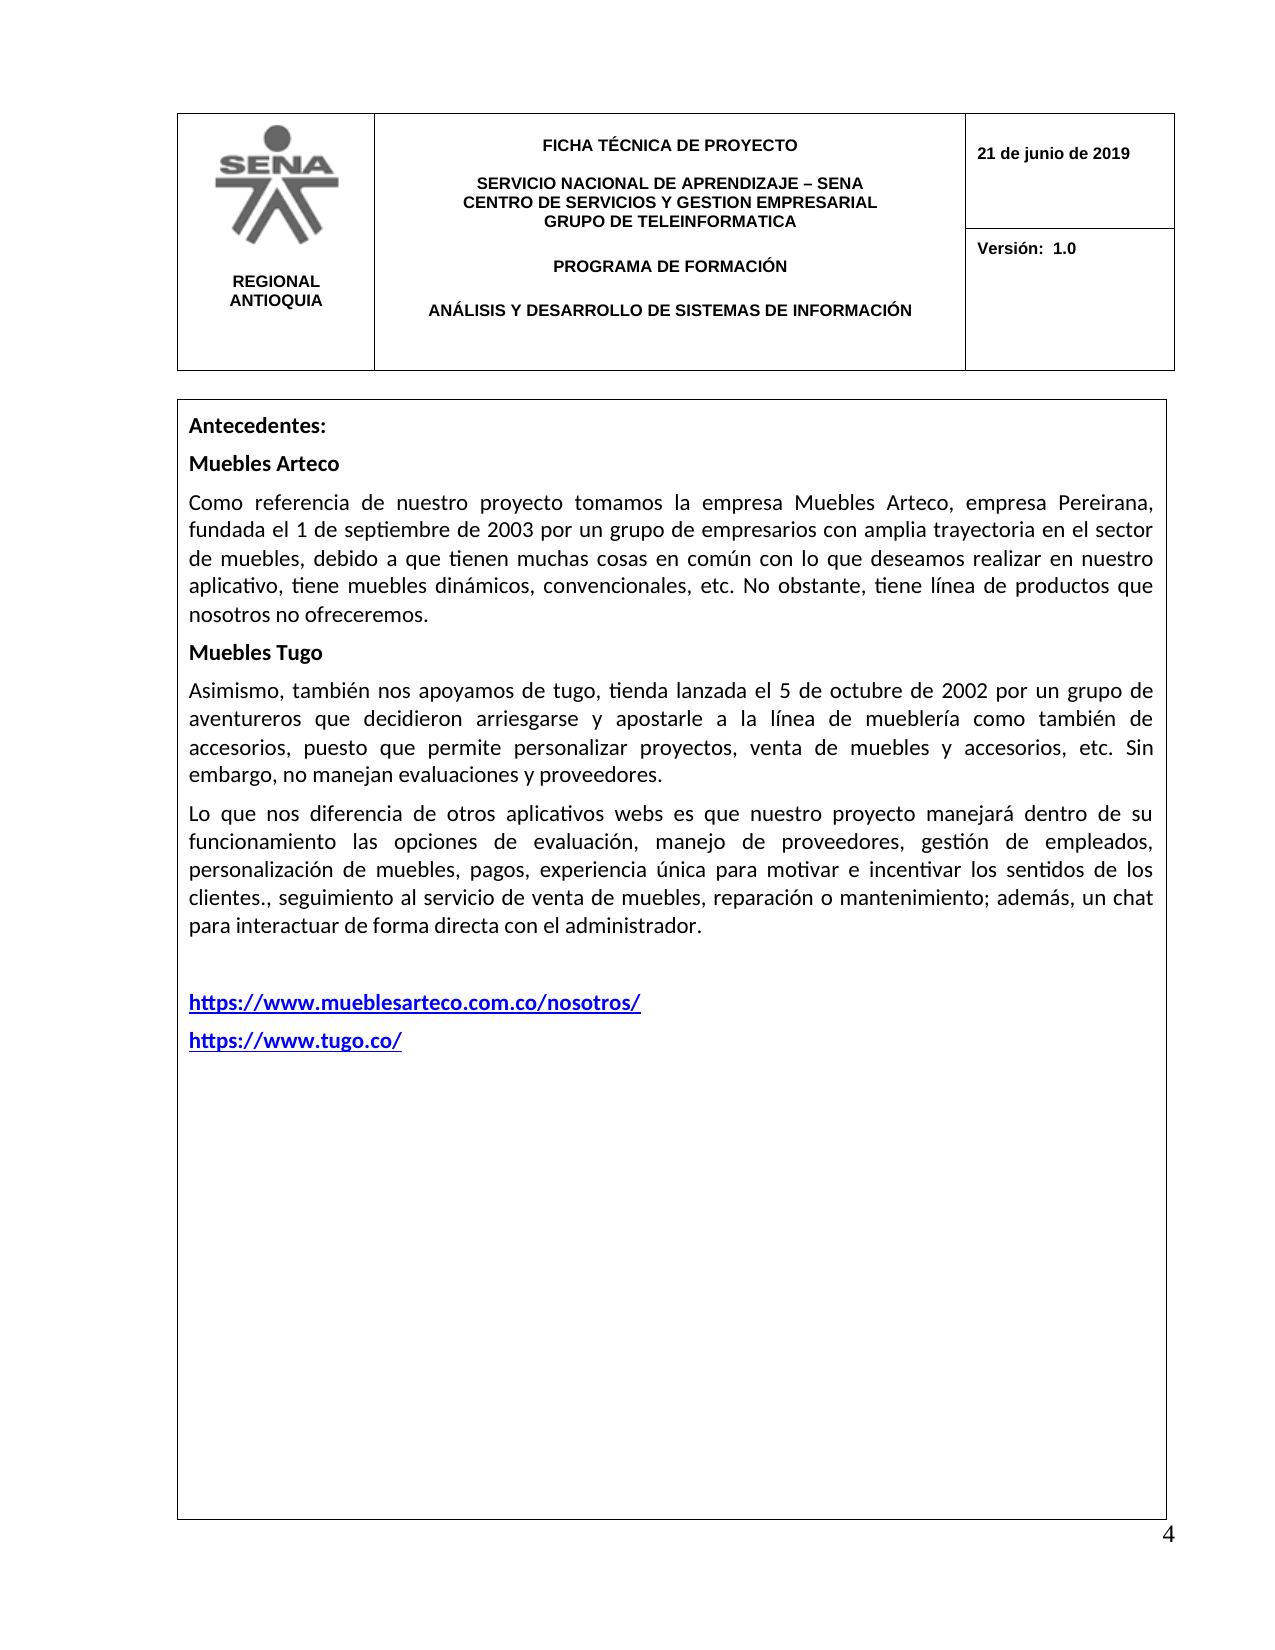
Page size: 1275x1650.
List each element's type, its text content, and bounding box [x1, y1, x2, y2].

picture [213, 124, 339, 247]
table_cell Antecedentes: Muebles Arteco Como referencia de nuestro proyecto tomamos la empresa Muebles Arteco, empresa Pereirana, fundada el 1 de septiembre de 2003 por un grupo de empresarios con amplia trayectoria en el sector de muebles, debido a que tienen muchas cosas en común con lo que deseamos realizar en nuestro aplicativo, tiene muebles dinámicos, convencionales, etc. No obstante, tiene línea de productos que nosotros no ofreceremos. Muebles Tugo Asimismo, también nos apoyamos de tugo, tienda lanzada el 5 de octubre de 2002 por un grupo de aventureros que decidieron arriesgarse y apostarle a la línea de mueblería como también de accesorios, puesto que permite personalizar proyectos, venta de muebles y accesorios, etc. Sin embargo, no manejan evaluaciones y proveedores. Lo que nos diferencia de otros aplicativos webs es que nuestro proyecto manejará dentro de su funcionamiento las opciones de evaluación, manejo de proveedores, gestión de empleados, personalización de muebles, pagos, experiencia única para motivar e incentivar los sentidos de los clientes., seguimiento al servicio de venta de muebles, reparación o mantenimiento; además, un chat para interactuar de forma directa con el administrador. https://www.mueblesarteco.com.co/nosotros/ https://www.tugo.co/ [178, 400, 1166, 1519]
